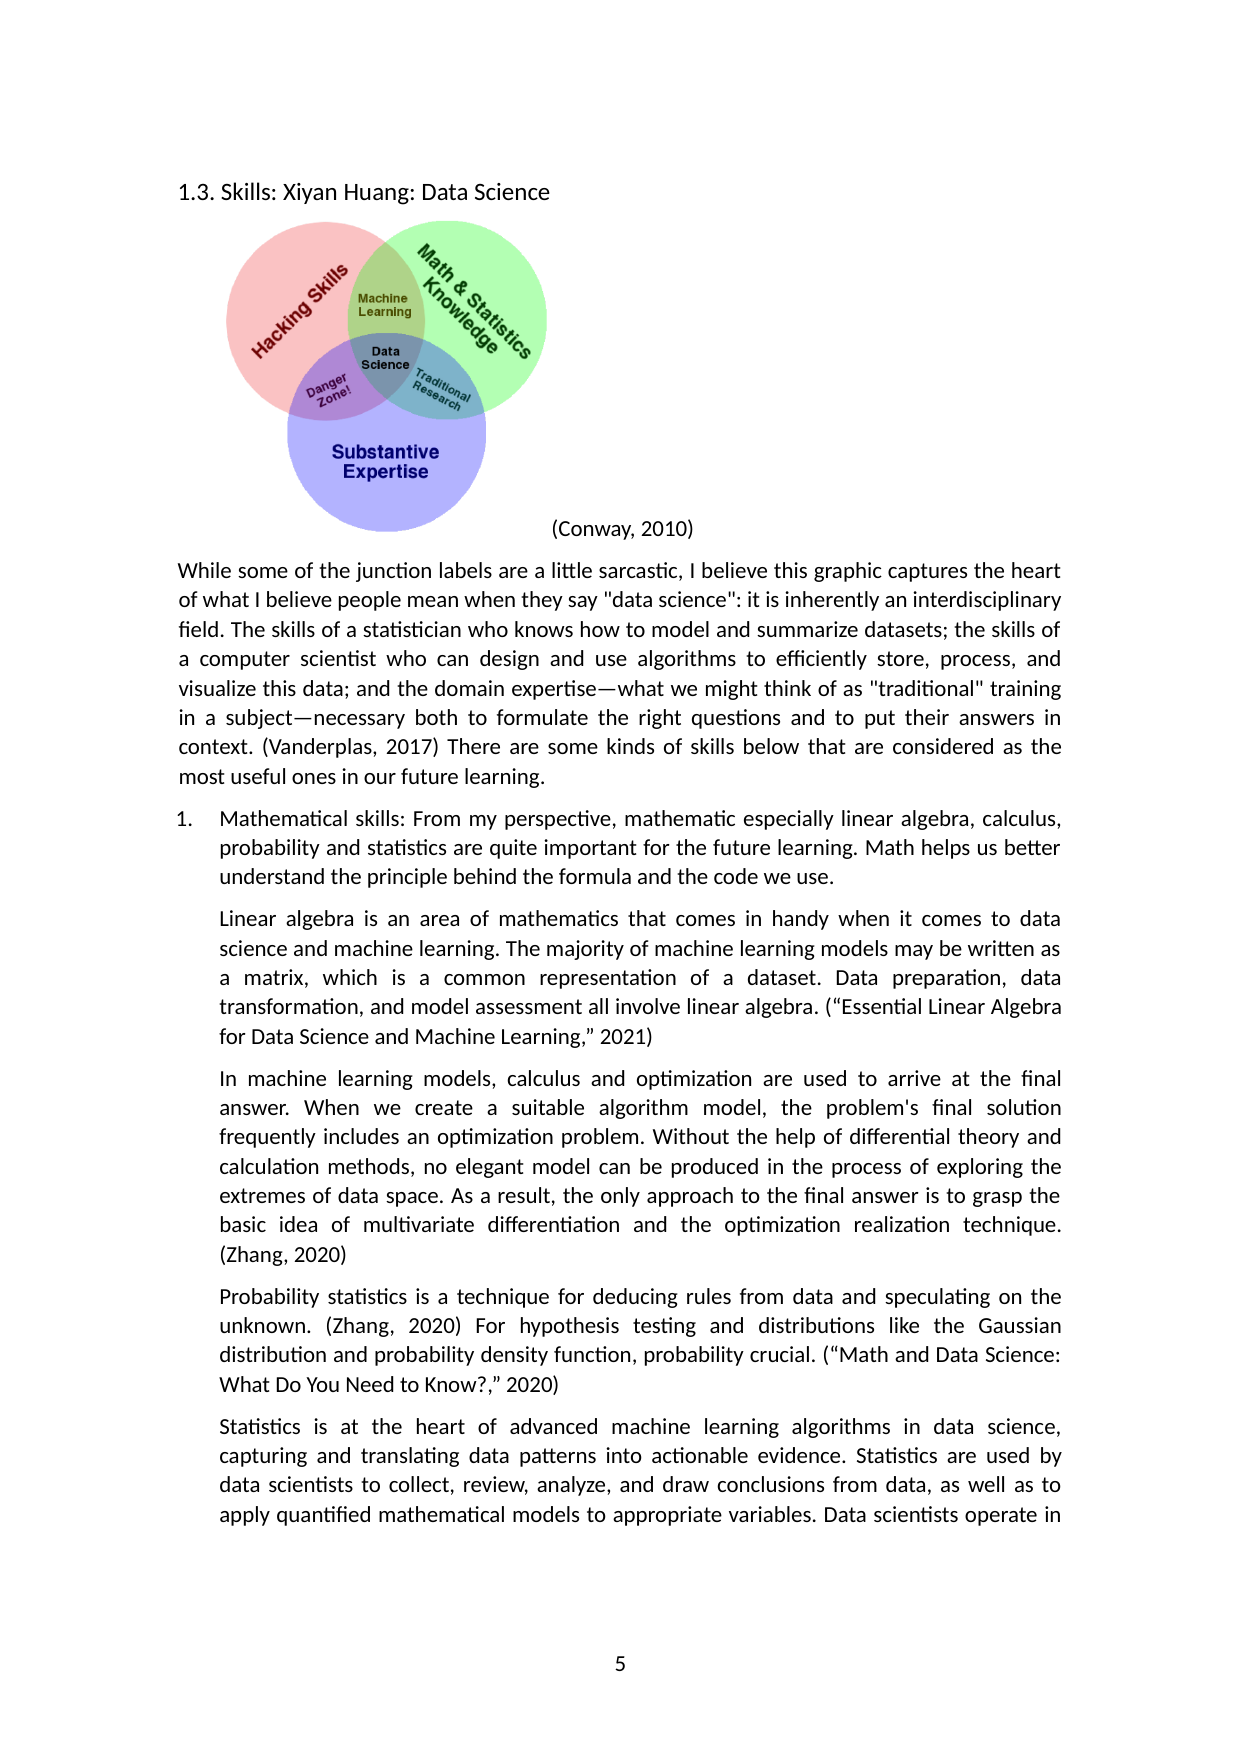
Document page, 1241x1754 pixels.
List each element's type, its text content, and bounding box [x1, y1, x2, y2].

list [219, 1412, 1063, 1528]
list Probability statistics is a technique for deducing rules from data and speculating on the unknown. (Zhang, 2020) For hypothesis testing and distributions like the Gaussian distribution and probability density function, probability crucial. (“Math and Data Science: What Do You Need to Know?,” 2020) [219, 1282, 1063, 1398]
list Linear algebra is an area of mathematics that comes in handy when it comes to data science and machine learning. The majority of machine learning models may be written as a matrix, which is a common representation of a dataset. Data preparation, data transformation, and model assessment all involve linear algebra. (“Essential Linear Algebra for Data Science and Machine Learning,” 2021) [219, 904, 1063, 1050]
picture [219, 219, 552, 537]
list Mathematical skills: From my perspective, mathematic especially linear algebra, calculus, probability and statistics are quite important for the future learning. Math helps us better understand the principle behind the formula and the code we use. [175, 804, 1063, 891]
list In machine learning models, calculus and optimization are used to arrive at the final answer. When we create a suitable algorithm model, the problem's final solution frequently includes an optimization problem. Without the help of differential theory and calculation methods, no elegant model can be produced in the process of exploring the extremes of data space. As a result, the only approach to the final answer is to grasp the basic idea of multivariate differentiation and the optimization realization technique. (Zhang, 2020) [219, 1064, 1063, 1268]
text While some of the junction labels are a little sarcastic, I believe this graphic captures the heart of what I believe people mean when they say "data science": it is inherently an interdisciplinary field. The skills of a statistician who knows how to model and summarize datasets; the skills of a computer scientist who can design and use algorithms to efficiently store, process, and visualize this data; and the domain expertise—what we might think of as "traditional" training in a subject—necessary both to formulate the right questions and to put their answers in context. (Vanderplas, 2017) There are some kinds of skills below that are considered as the most useful ones in our future learning. [177, 556, 1063, 790]
subtitle 1.3. Skills: Xiyan Huang: Data Science [177, 177, 1063, 207]
